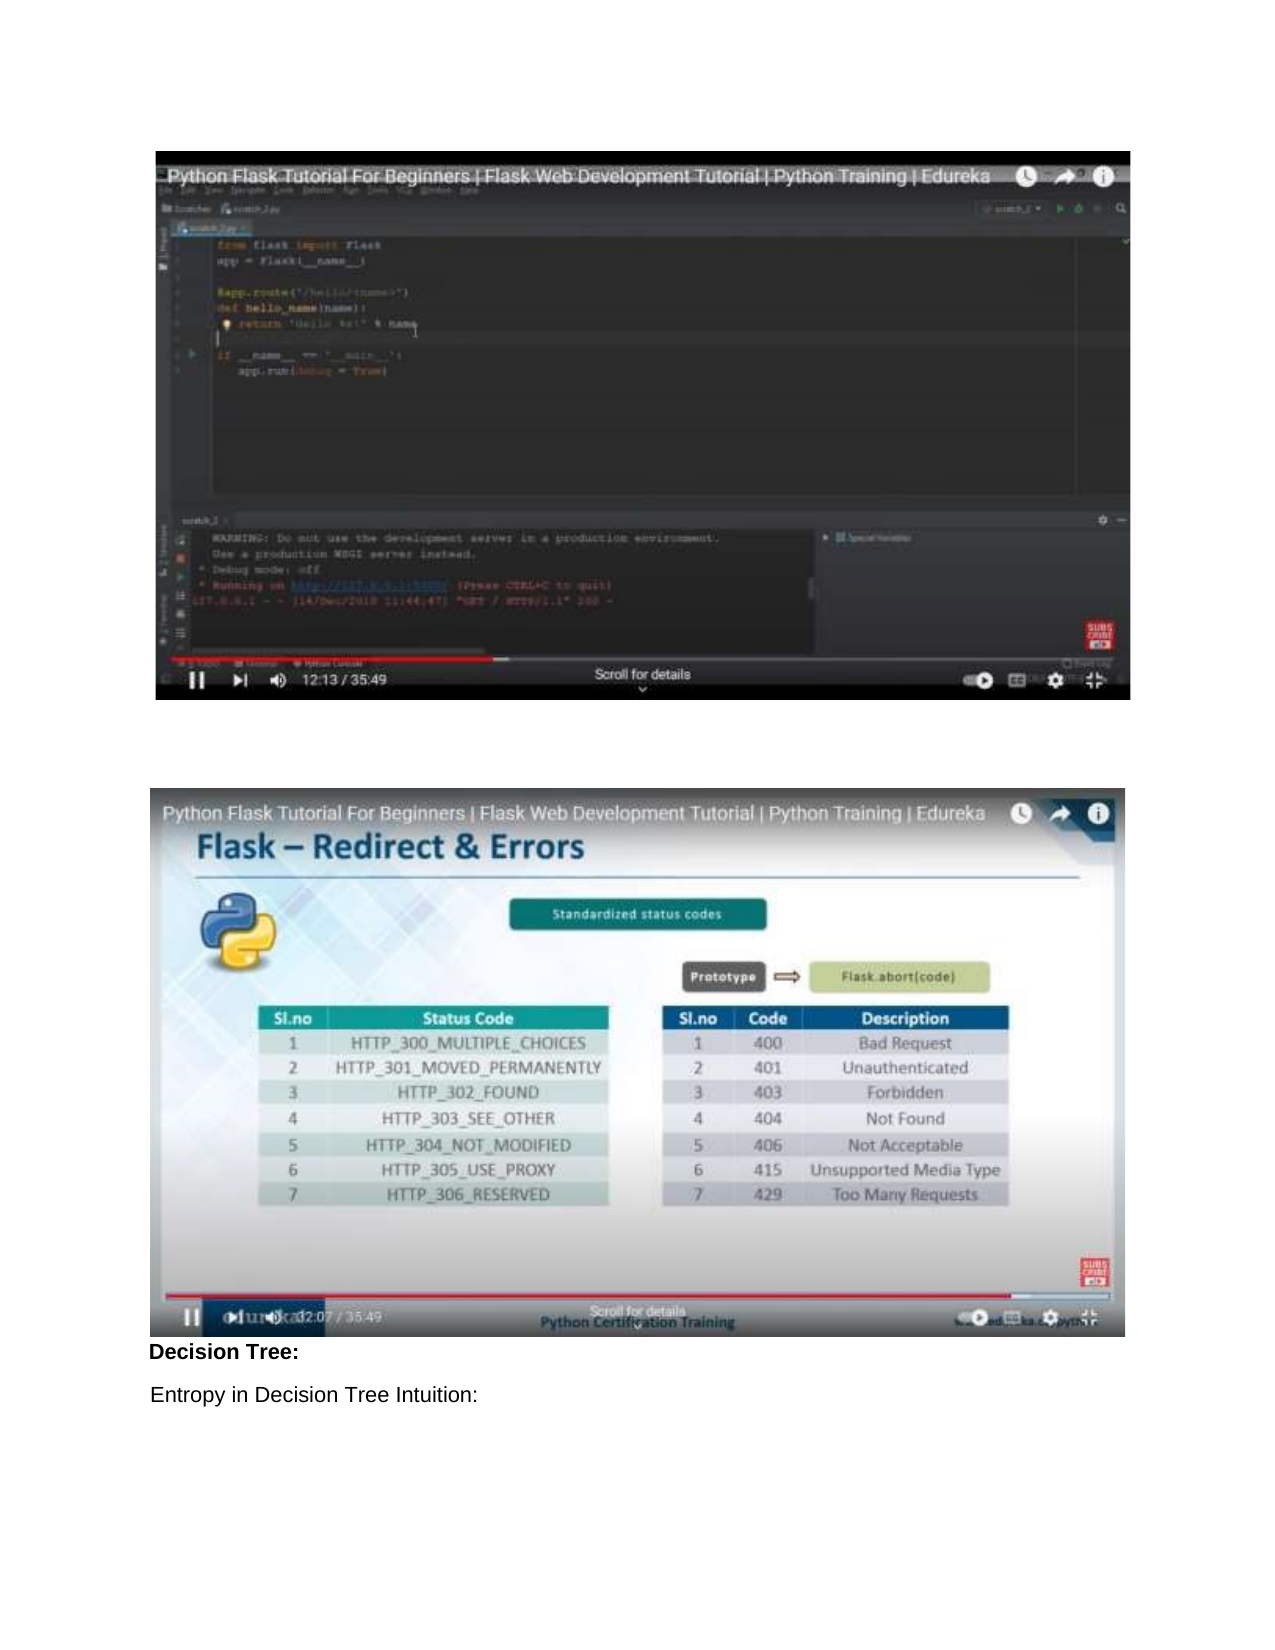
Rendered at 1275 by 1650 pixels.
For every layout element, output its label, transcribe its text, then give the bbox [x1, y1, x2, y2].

picture [150, 788, 1125, 1337]
text Decision Tree: [148, 1339, 1131, 1364]
picture [155, 151, 1131, 700]
text Entropy in Decision Tree Intuition: [150, 1382, 1131, 1407]
